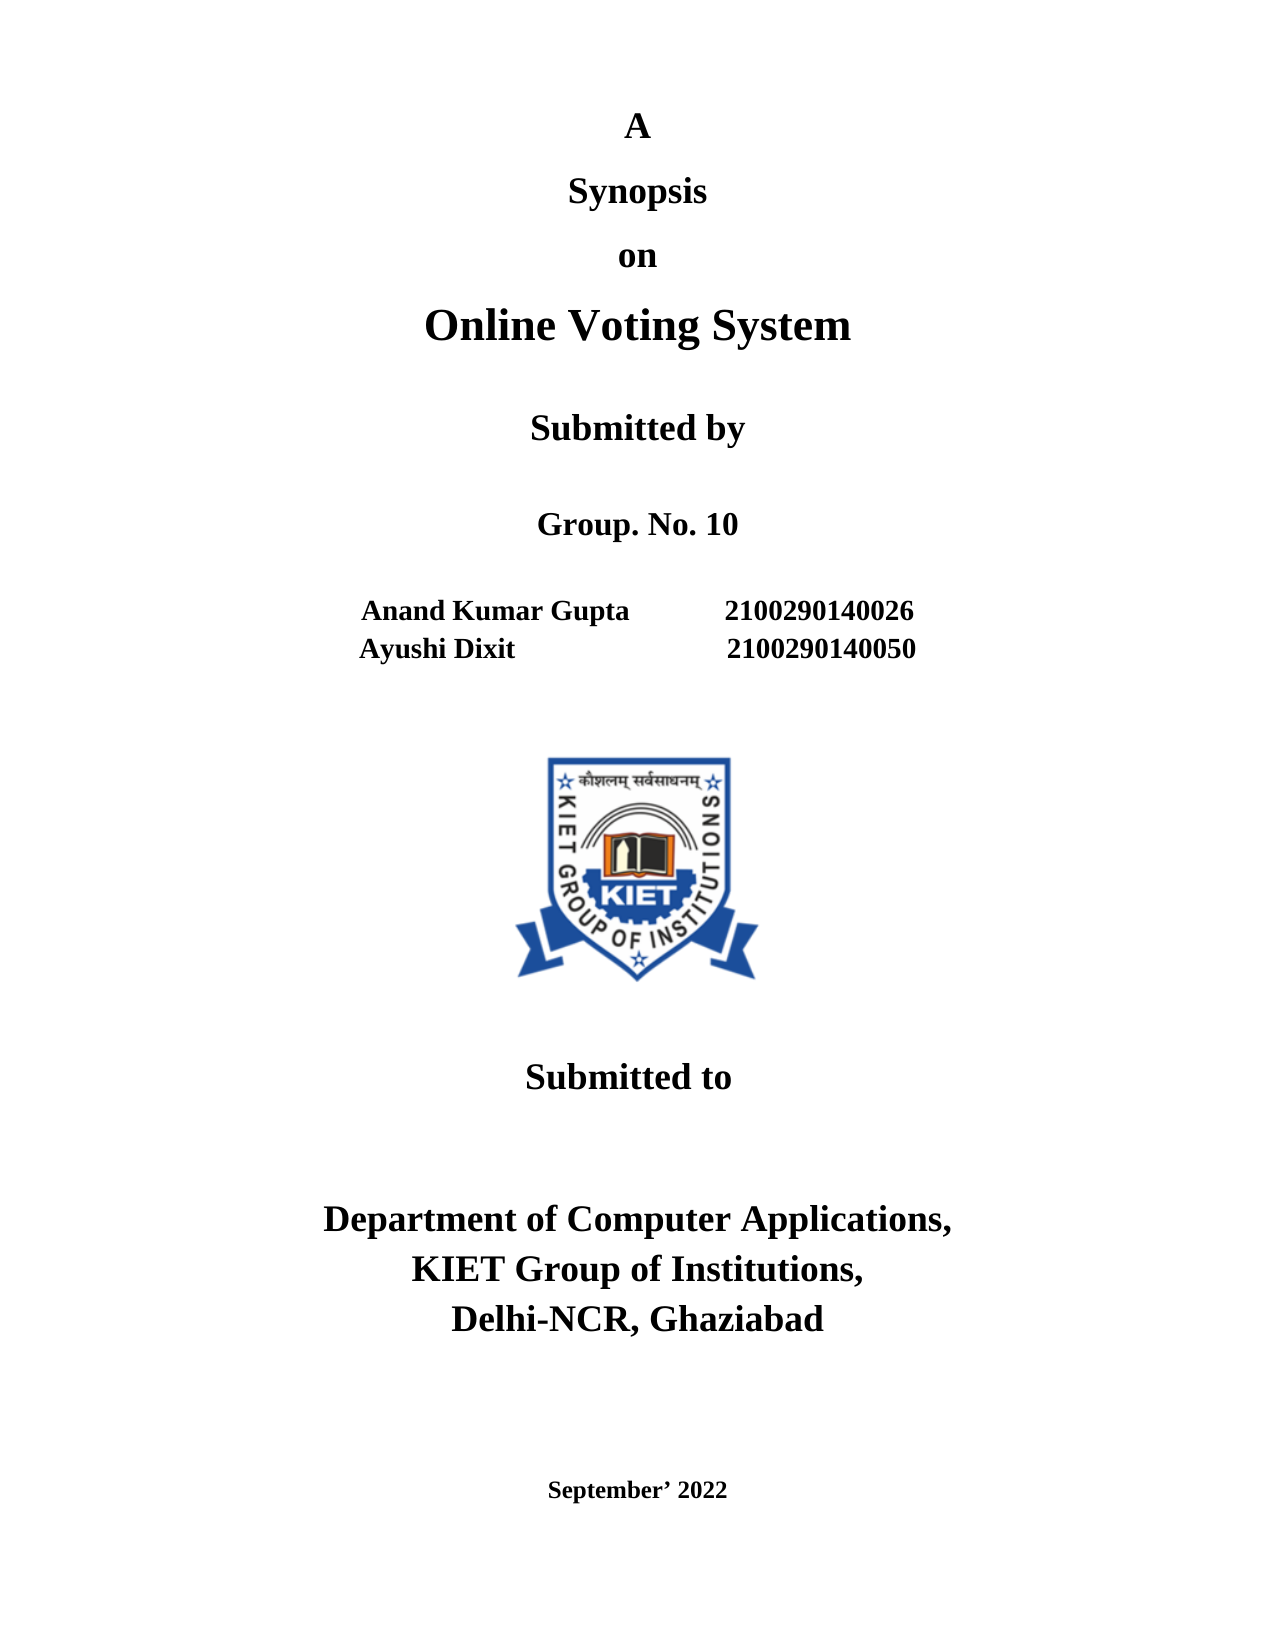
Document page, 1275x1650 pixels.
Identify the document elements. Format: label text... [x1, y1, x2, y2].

text Group. No. 10 [150, 504, 1125, 543]
picture [513, 748, 762, 997]
text Ayushi Dixit 2100290140050 [150, 631, 1125, 665]
text Synopsis [150, 168, 1125, 211]
text KIET Group of Institutions, [150, 1246, 1125, 1289]
text Submitted to [450, 1054, 1125, 1098]
text Delhi-NCR, Ghaziabad [150, 1296, 1125, 1339]
text on [150, 233, 1125, 276]
text Department of Computer Applications, [150, 1197, 1125, 1240]
text A [150, 103, 1125, 147]
text Online Voting System [150, 297, 1125, 350]
text September’ 2022 [150, 1475, 1125, 1504]
text Submitted by [150, 405, 1125, 448]
text Anand Kumar Gupta 2100290140026 [150, 593, 1125, 626]
